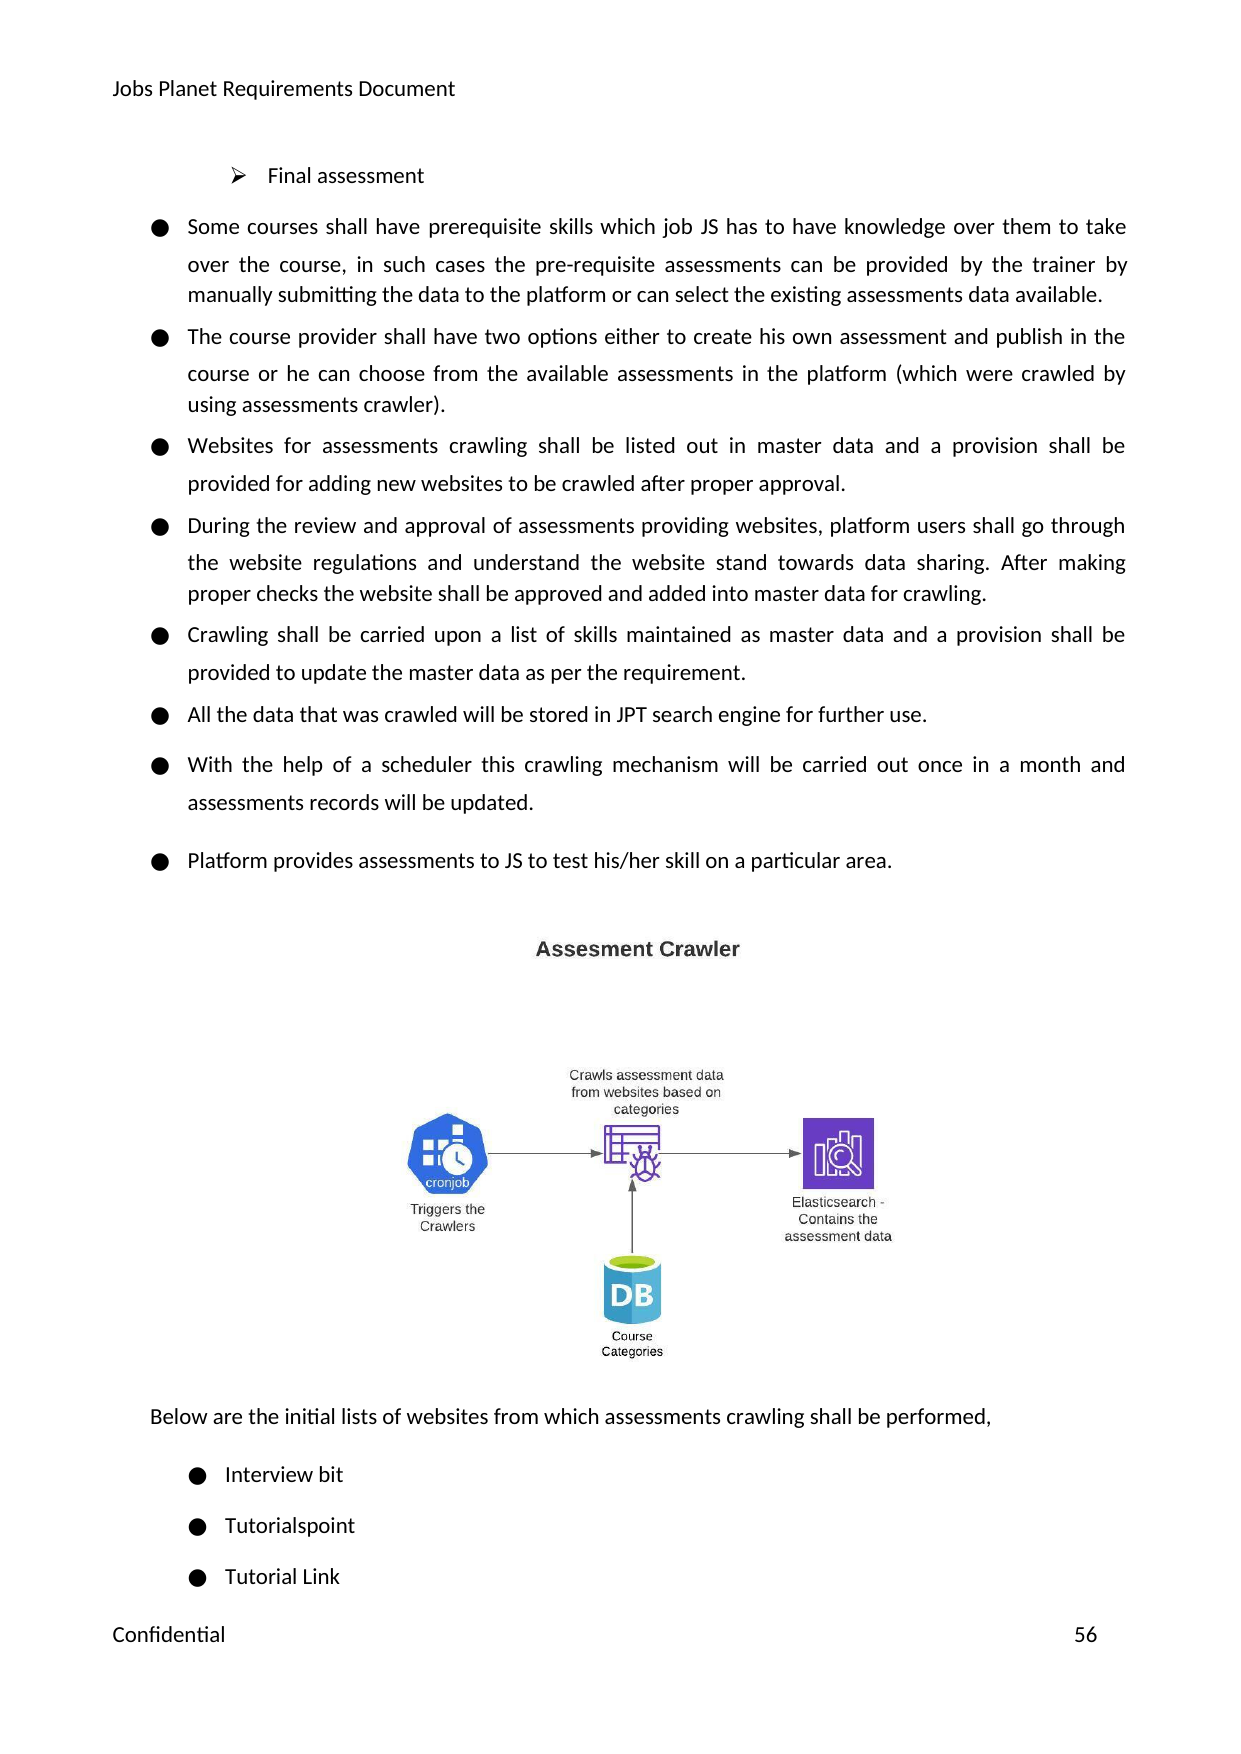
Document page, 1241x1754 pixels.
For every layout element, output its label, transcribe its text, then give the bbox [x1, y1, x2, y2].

list Tutorialspoint [187, 1499, 1128, 1546]
list Crawling shall be carried upon a list of skills maintained as master data and a provision shall be provided to update the master data as per the requirement. [150, 609, 1128, 686]
list Some courses shall have prerequisite skills which job JS has to have knowledge over them to take over the course, in such cases the pre-requisite assessments can be provided by the trainer by manually submitting the data to the platform or can select the existing assessments data available. [150, 201, 1128, 308]
list Interview bit [187, 1449, 1128, 1496]
list Final assessment [230, 150, 1128, 197]
list Websites for assessments crawling shall be listed out in master data and a provision shall be provided for adding new websites to be crawled after proper approval. [150, 420, 1128, 497]
list During the review and approval of assessments providing websites, platform users shall go through the website regulations and understand the website stand towards data sharing. After making proper checks the website shall be approved and added into master data for crawling. [150, 499, 1128, 607]
list All the data that was crawled will be stored in JPT search engine for further use. [150, 688, 1128, 735]
list The course provider shall have two options either to create his own assessment and publish in the course or he can choose from the available assessments in the platform (which were crawled by using assessments crawler). [150, 310, 1128, 418]
list Platform provides assessments to JS to test his/her skill on a particular area. [150, 835, 1128, 882]
list Tutorial Link [187, 1550, 1128, 1597]
text Below are the initial lists of websites from which assessments crawling shall be performed, [150, 1402, 1128, 1430]
picture [355, 902, 923, 1383]
list With the help of a scheduler this crawling mechanism will be carried out once in a month and assessments records will be updated. [150, 739, 1128, 816]
